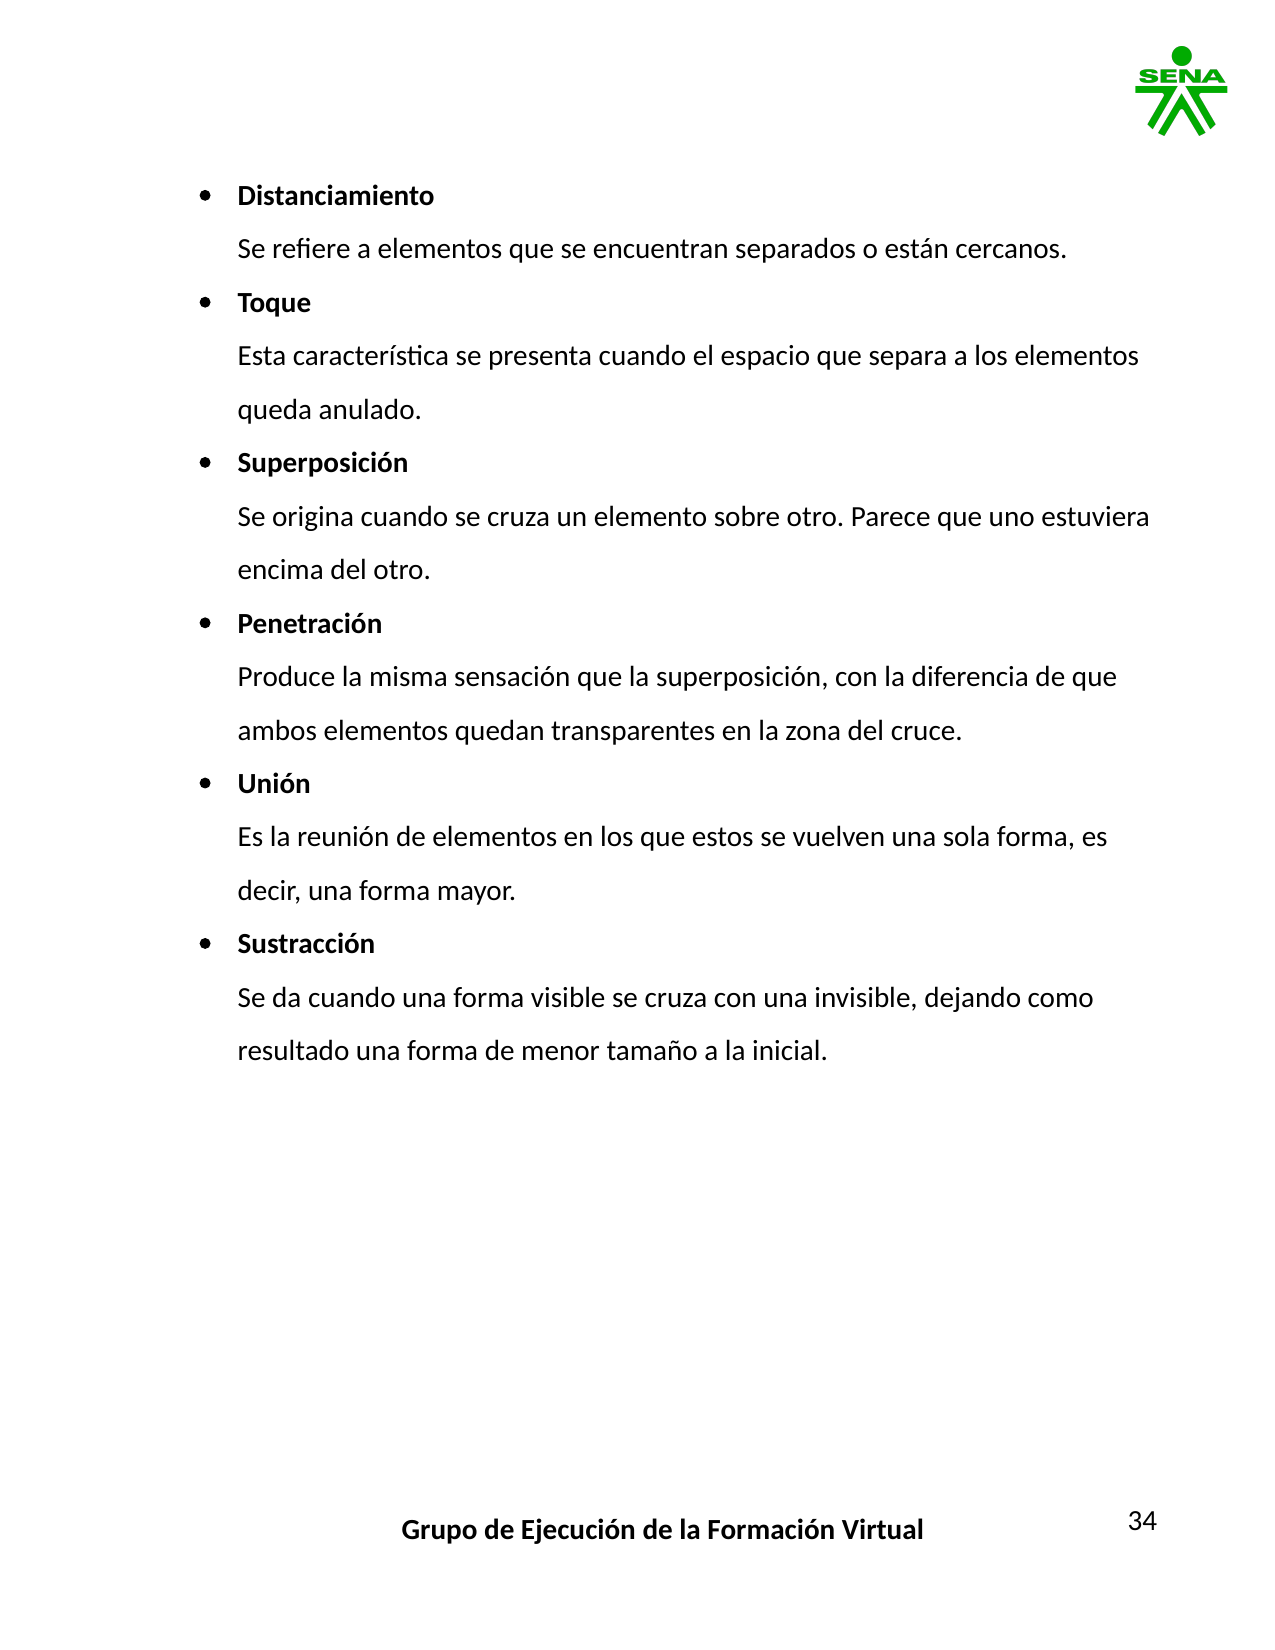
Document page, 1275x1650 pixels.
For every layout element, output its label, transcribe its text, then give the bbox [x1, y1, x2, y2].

list Unión [200, 765, 1157, 801]
list Es la reunión de elementos en los que estos se vuelven una sola forma, es decir, una forma mayor. [237, 818, 1157, 907]
list Superposición [200, 444, 1157, 480]
list Penetración [200, 605, 1157, 640]
list Sustracción [200, 925, 1157, 961]
list Se origina cuando se cruza un elemento sobre otro. Parece que uno estuviera encima del otro. [237, 498, 1157, 587]
list Produce la misma sensación que la superposición, con la diferencia de que ambos elementos quedan transparentes en la zona del cruce. [237, 658, 1157, 747]
list Se refiere a elementos que se encuentran separados o están cercanos. [237, 231, 1157, 266]
list Toque [200, 284, 1157, 320]
list Distanciamiento [200, 177, 1157, 213]
picture [1135, 46, 1228, 136]
list Se da cuando una forma visible se cruza con una invisible, dejando como resultado una forma de menor tamaño a la inicial. [237, 979, 1157, 1068]
list Esta característica se presenta cuando el espacio que separa a los elementos queda anulado. [237, 337, 1157, 427]
